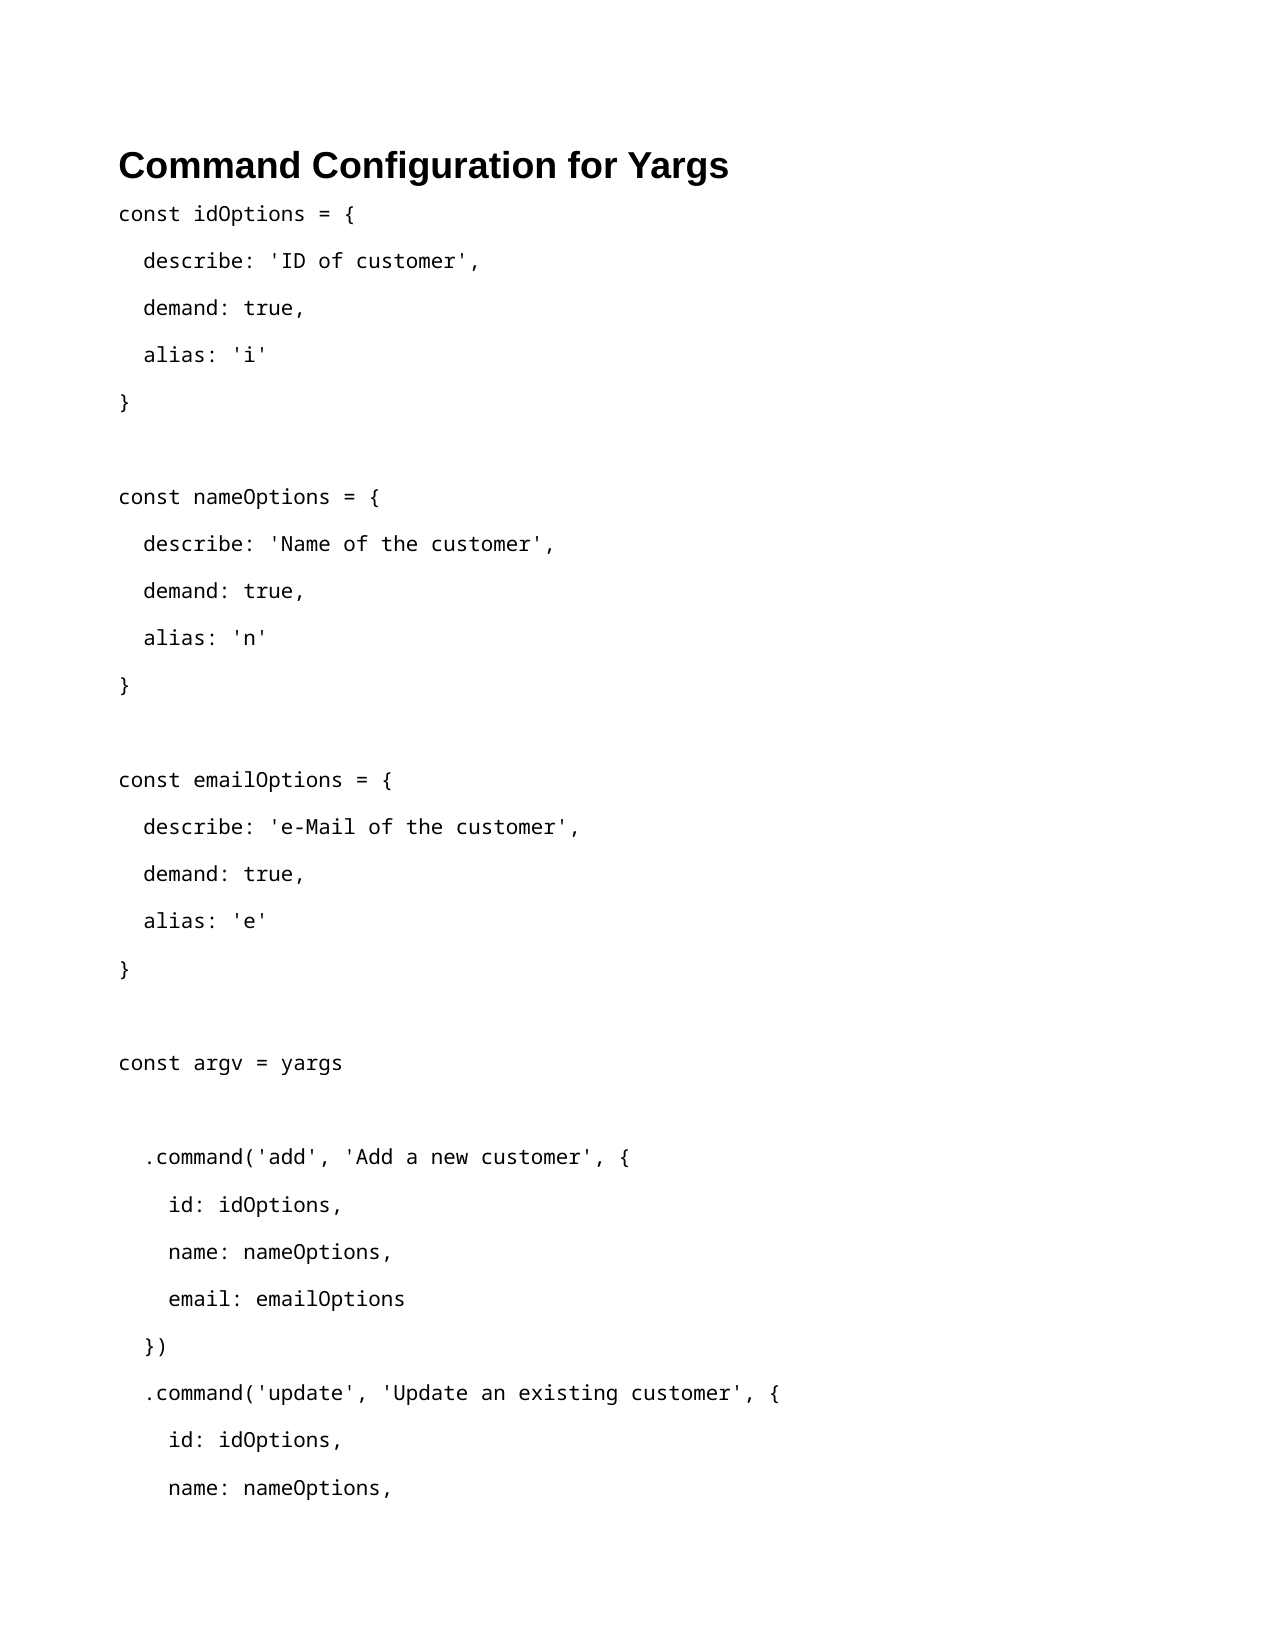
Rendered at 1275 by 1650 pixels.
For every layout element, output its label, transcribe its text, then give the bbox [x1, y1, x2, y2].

text demand: true, [118, 859, 1157, 888]
subtitle Command Configuration for Yargs [118, 143, 1157, 186]
text alias: 'i' [118, 340, 1157, 369]
text demand: true, [118, 293, 1157, 322]
text name: nameOptions, [118, 1473, 1157, 1501]
text const nameOptions = { [118, 482, 1157, 510]
text id: idOptions, [118, 1426, 1157, 1454]
text demand: true, [118, 576, 1157, 605]
text const emailOptions = { [118, 765, 1157, 793]
text id: idOptions, [118, 1190, 1157, 1218]
text }) [118, 1331, 1157, 1360]
text alias: 'e' [118, 907, 1157, 935]
text .command('add', 'Add a new customer', { [118, 1142, 1157, 1171]
text alias: 'n' [118, 623, 1157, 652]
text } [118, 954, 1157, 982]
text email: emailOptions [118, 1284, 1157, 1312]
text } [118, 387, 1157, 416]
text .command('update', 'Update an existing customer', { [118, 1378, 1157, 1407]
text describe: 'Name of the customer', [118, 529, 1157, 557]
text } [118, 671, 1157, 699]
text const argv = yargs [118, 1048, 1157, 1077]
text describe: 'e-Mail of the customer', [118, 812, 1157, 841]
text name: nameOptions, [118, 1237, 1157, 1265]
text const idOptions = { [118, 199, 1157, 227]
text describe: 'ID of customer', [118, 246, 1157, 274]
